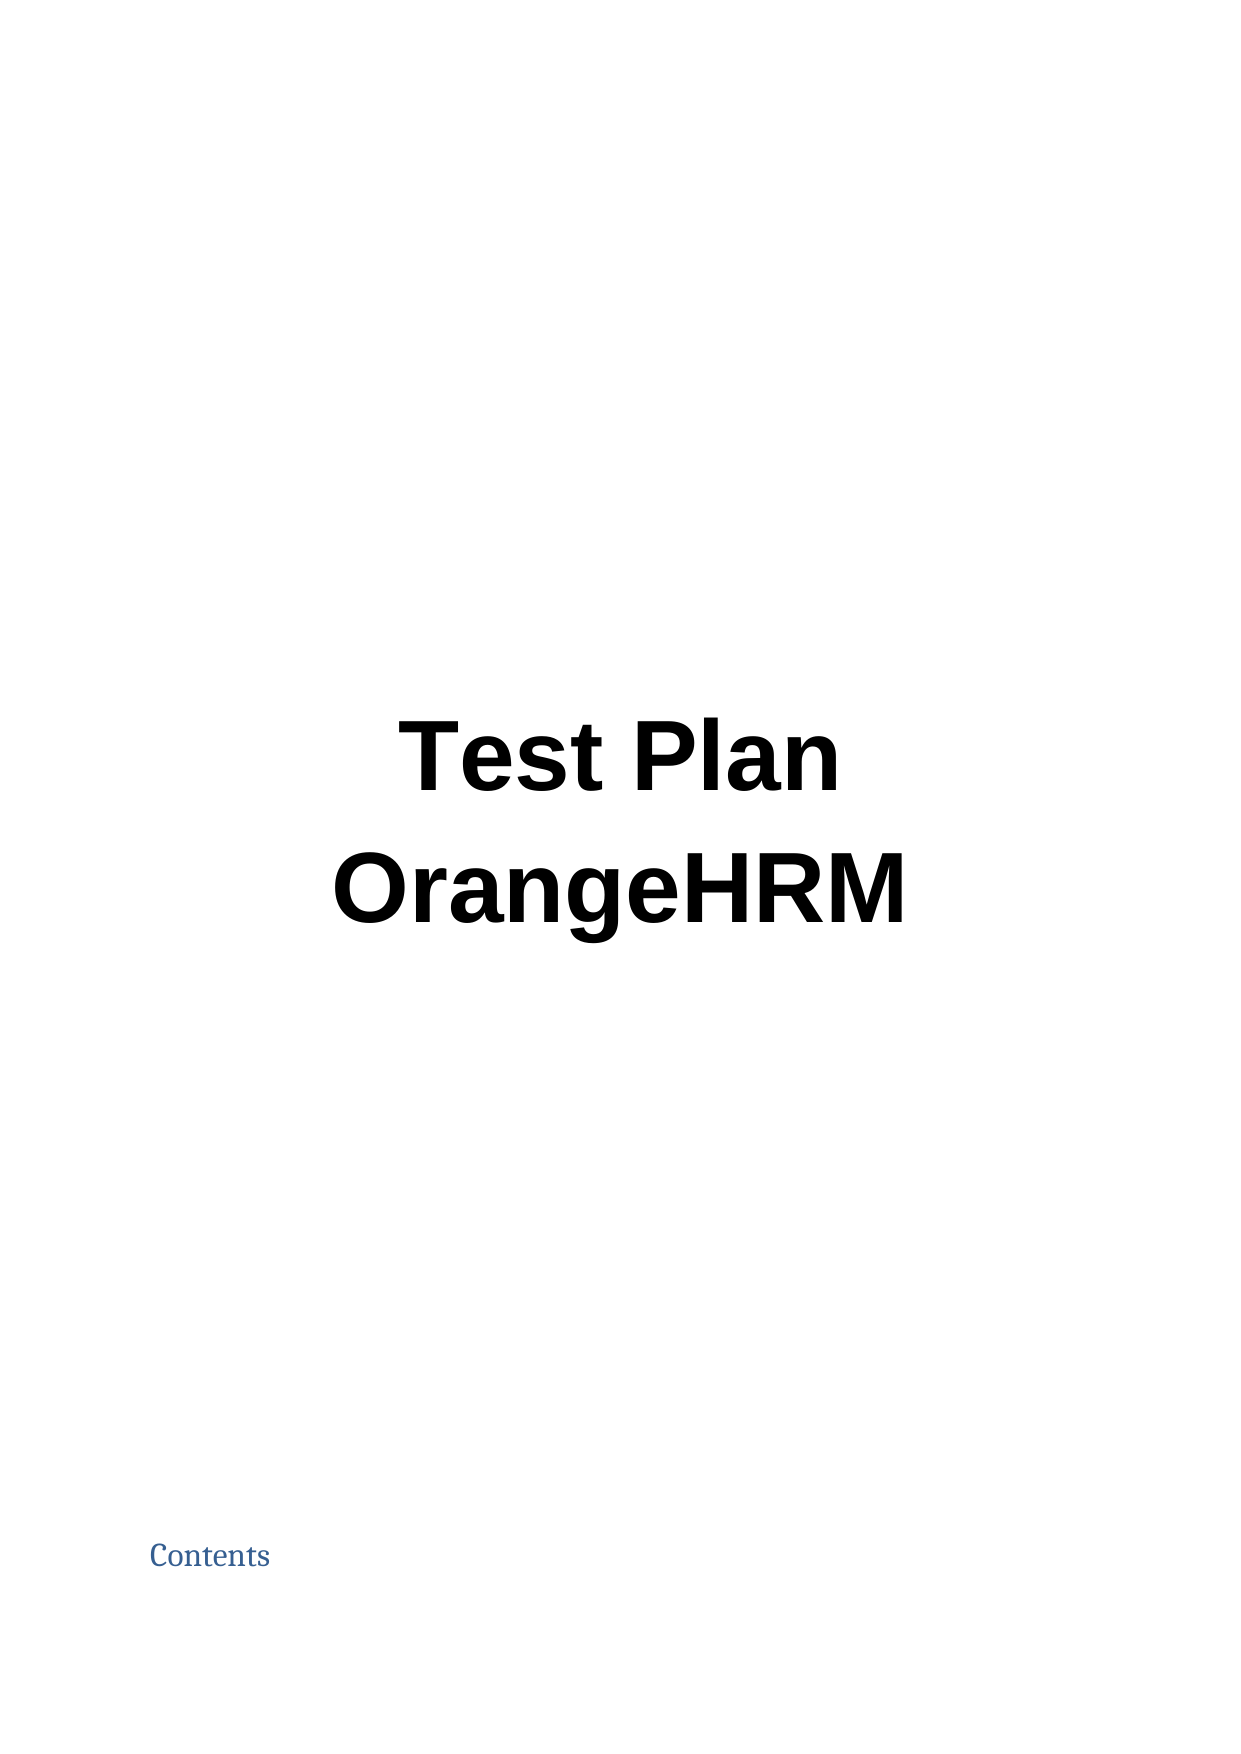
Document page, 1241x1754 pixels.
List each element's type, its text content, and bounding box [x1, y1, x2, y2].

text Test Plan [150, 697, 1090, 812]
text OrangeHRM [150, 829, 1090, 944]
